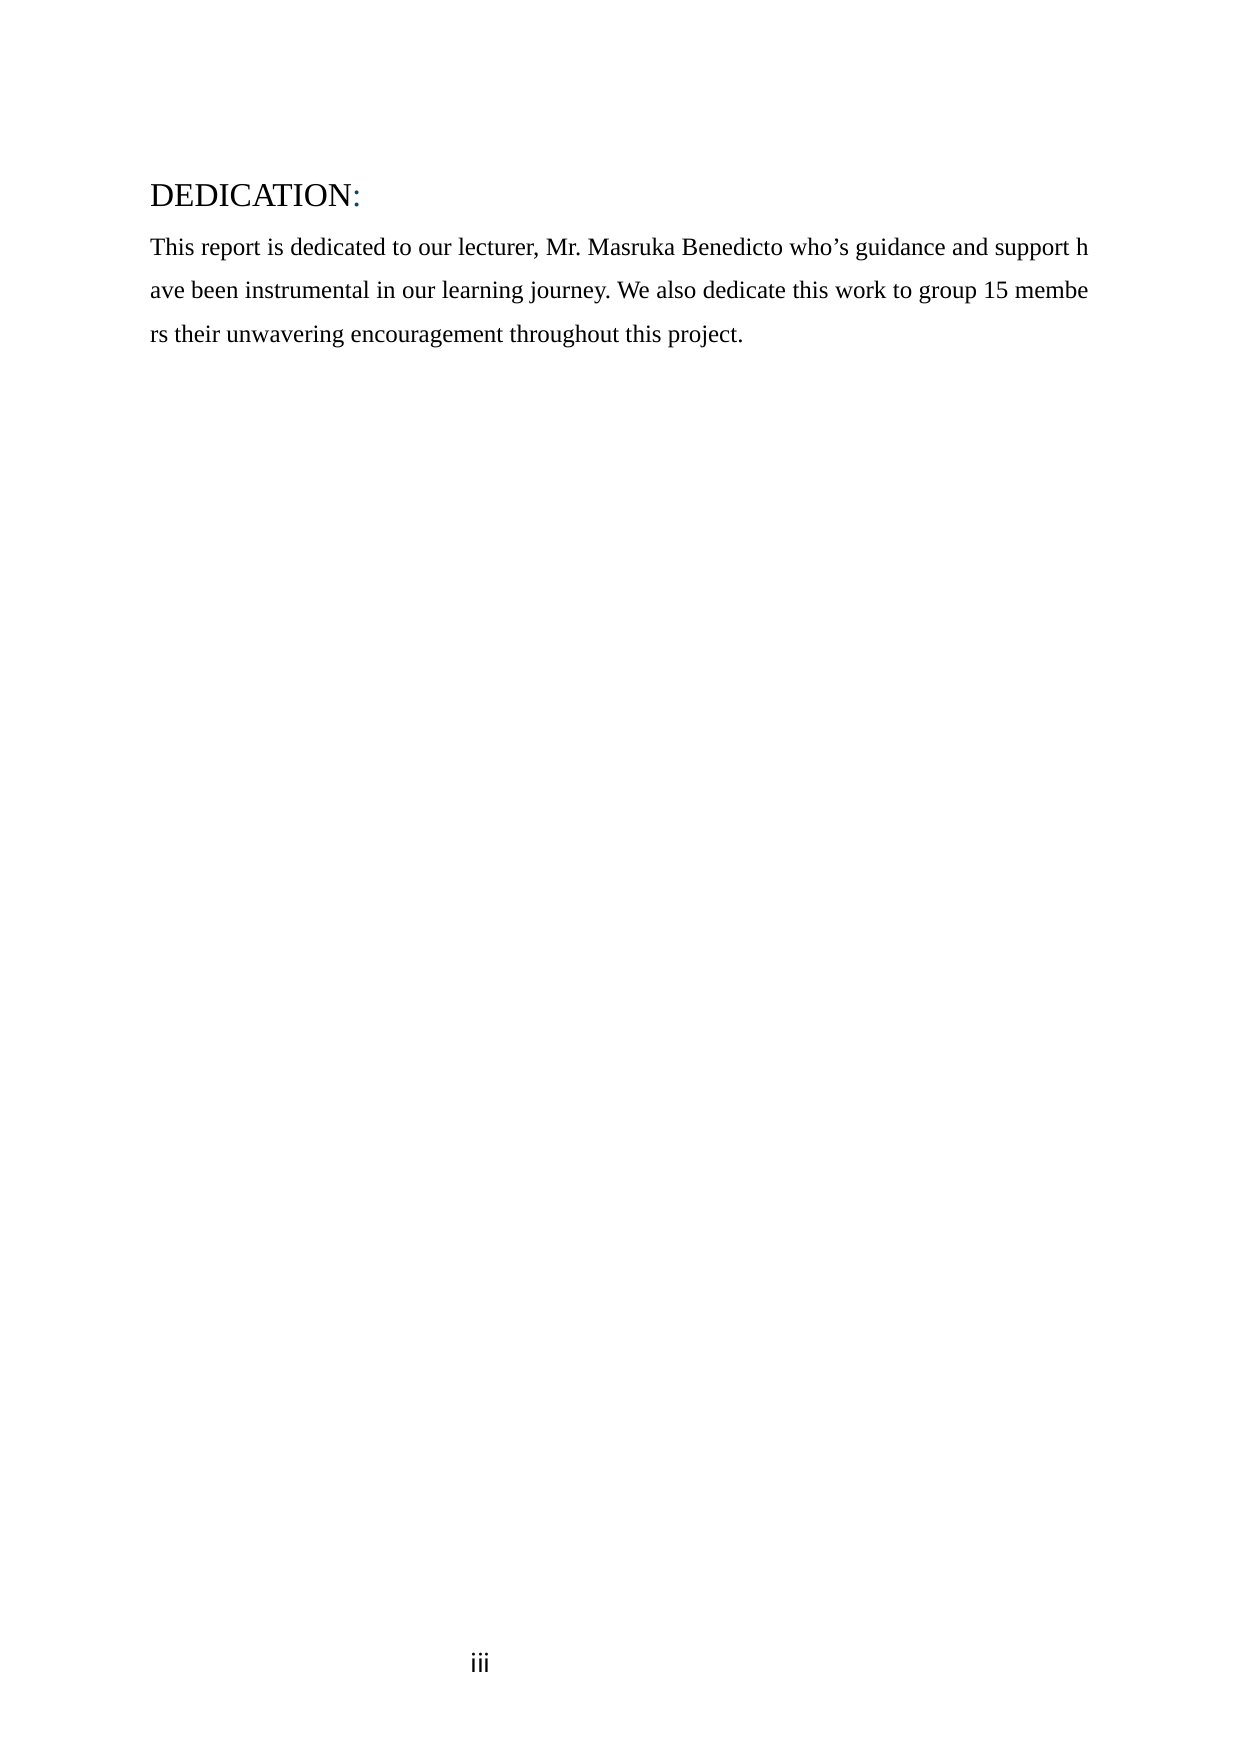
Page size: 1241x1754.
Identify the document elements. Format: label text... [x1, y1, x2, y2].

subtitle DEDICATION: [150, 175, 1090, 213]
text This report is dedicated to our lecturer, Mr. Masruka Benedicto who’s guidance and support have been instrumental in our learning journey. We also dedicate this work to group 15 members their unwavering encouragement throughout this project. [150, 232, 1090, 347]
